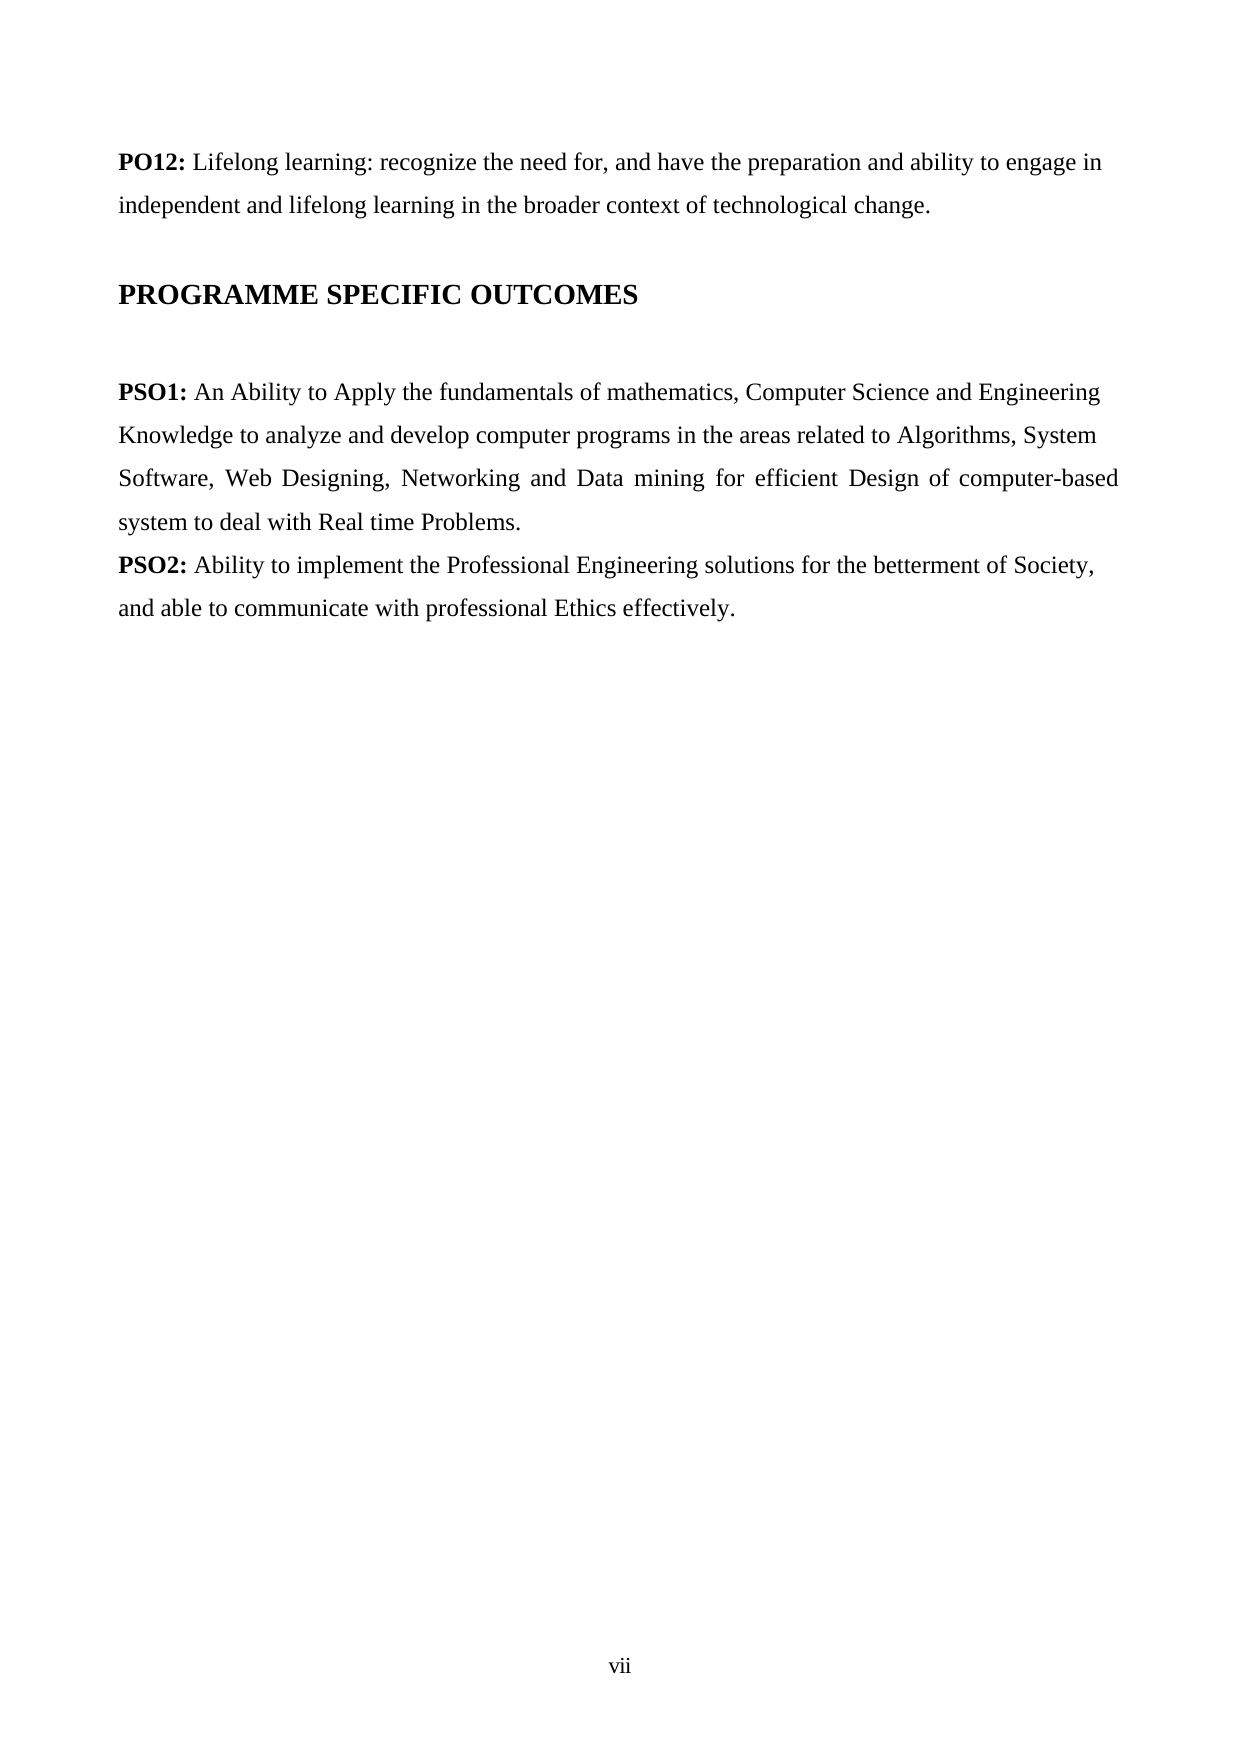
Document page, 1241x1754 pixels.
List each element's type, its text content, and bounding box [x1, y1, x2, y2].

text PSO1: An Ability to Apply the fundamentals of mathematics, Computer Science and Engineering Knowledge to analyze and develop computer programs in the areas related to Algorithms, System Software, Web Designing, Networking and Data mining for efficient Design of computer-based system to deal with Real time Problems. [118, 377, 1124, 535]
text PO12: Lifelong learning: recognize the need for, and have the preparation and ability to engage in independent and lifelong learning in the broader context of technological change. [118, 147, 1124, 219]
text PSO2: Ability to implement the Professional Engineering solutions for the betterment of Society, and able to communicate with professional Ethics effectively. [118, 550, 1124, 622]
subtitle PROGRAMME SPECIFIC OUTCOMES [118, 277, 1240, 311]
